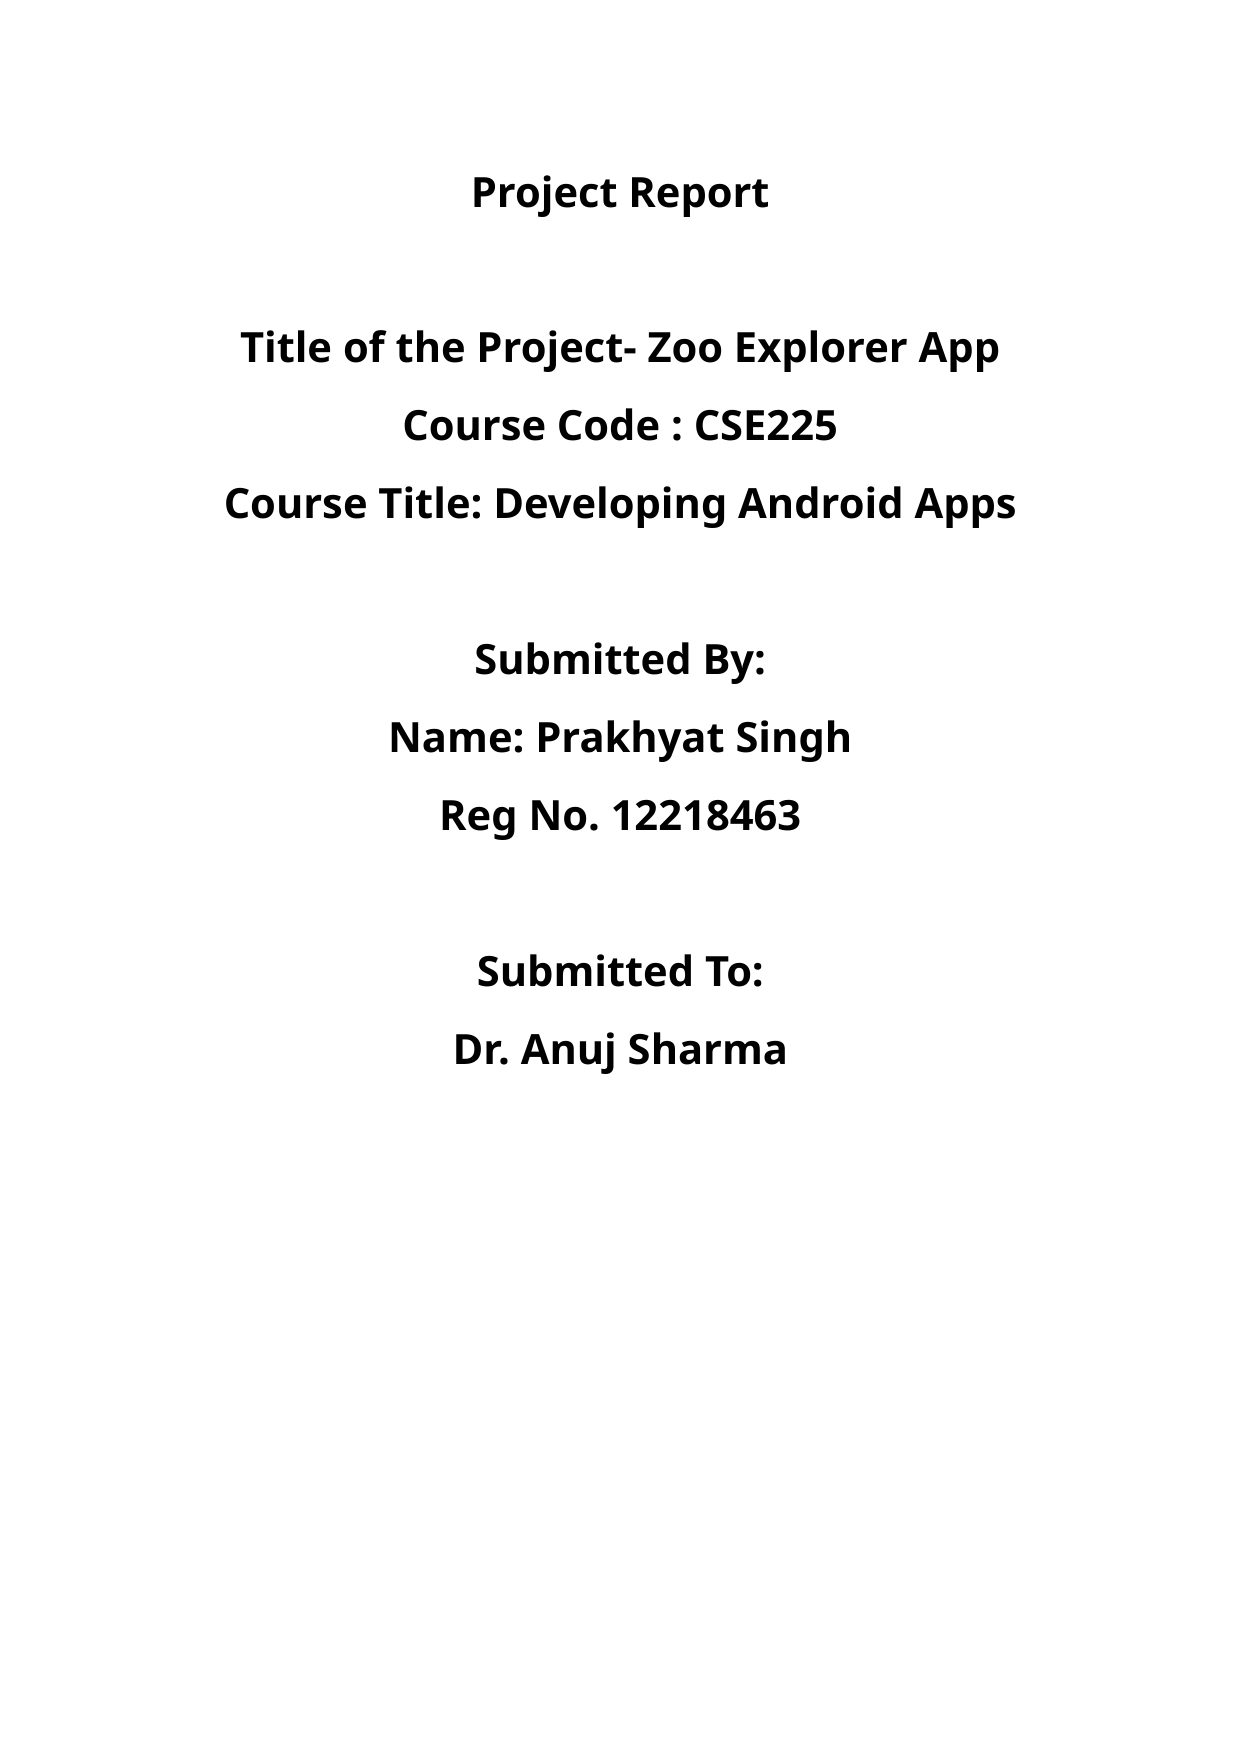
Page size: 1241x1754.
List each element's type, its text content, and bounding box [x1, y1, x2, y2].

text Project Report [150, 162, 1090, 219]
text Course Code : CSE225 [150, 396, 1090, 453]
text Course Title: Developing Android Apps [150, 474, 1090, 531]
text Reg No. 12218463 [150, 786, 1090, 843]
text Title of the Project- Zoo Explorer App [150, 318, 1090, 375]
text Name: Prakhyat Singh [150, 708, 1090, 765]
text Submitted By: [150, 630, 1090, 687]
text Dr. Anuj Sharma [150, 1019, 1090, 1076]
text Submitted To: [150, 942, 1090, 998]
